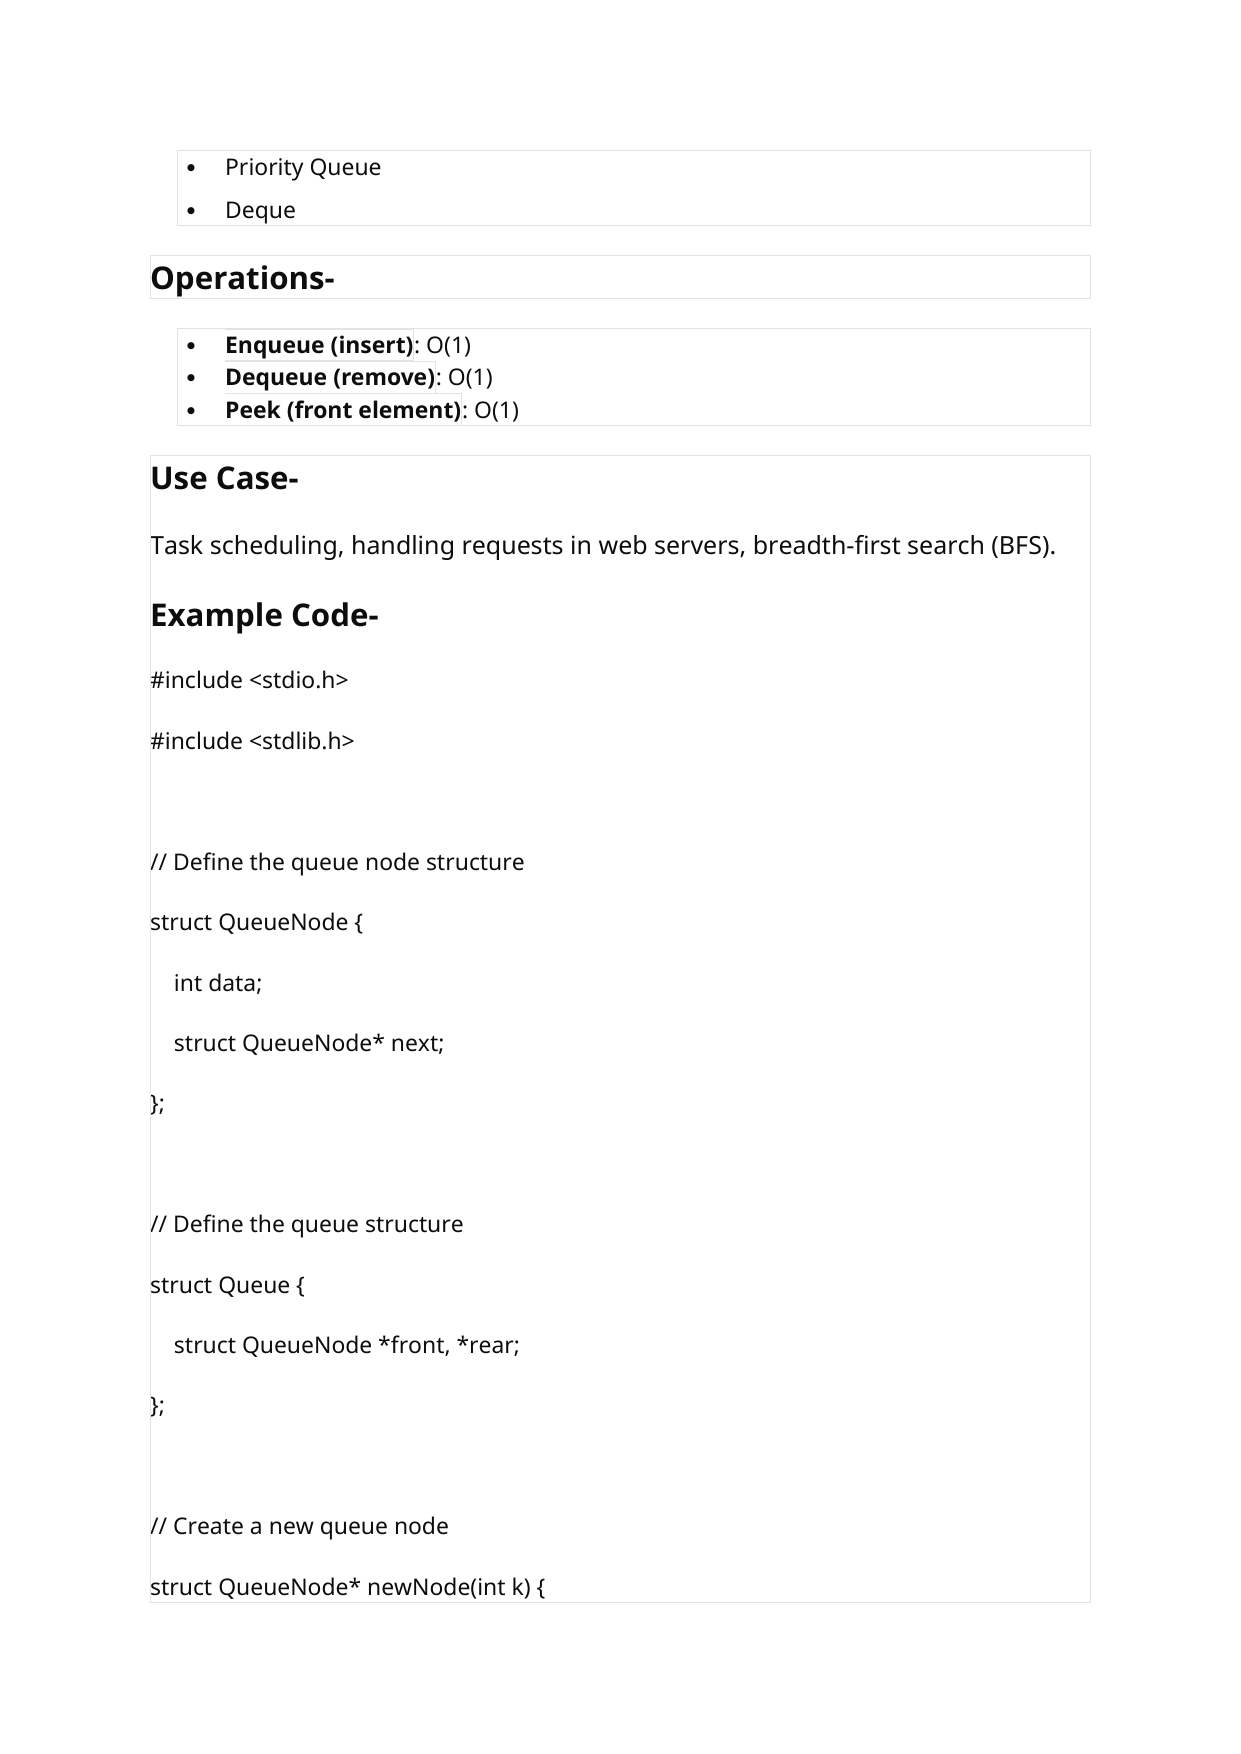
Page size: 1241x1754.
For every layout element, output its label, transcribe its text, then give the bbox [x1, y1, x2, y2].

subtitle // Create a new queue node [151, 1510, 1090, 1542]
subtitle }; [151, 1087, 1090, 1119]
list Peek (front element): O(1) [462, 393, 1090, 425]
text Task scheduling, handling requests in web servers, breadth-first search (BFS). [151, 527, 1090, 561]
subtitle struct QueueNode { [151, 906, 1090, 937]
subtitle Use Case- [151, 456, 1090, 498]
list Priority Queue [178, 151, 1090, 182]
subtitle Example Code- [151, 592, 1090, 635]
subtitle #include <stdio.h> [151, 664, 1090, 696]
subtitle struct Queue { [151, 1268, 1090, 1300]
subtitle #include <stdlib.h> [151, 724, 1090, 756]
subtitle struct QueueNode *front, *rear; [151, 1328, 1090, 1360]
list Dequeue (remove): O(1) [178, 360, 435, 393]
subtitle }; [151, 1389, 1090, 1421]
subtitle struct QueueNode* next; [151, 1026, 1090, 1058]
list Dequeue (remove): O(1) [436, 360, 1090, 393]
list Enqueue (insert): O(1) [414, 329, 1090, 360]
list Enqueue (insert): O(1) [178, 329, 413, 360]
subtitle Operations- [151, 256, 1090, 298]
list Peek (front element): O(1) [178, 393, 461, 425]
list Deque [178, 194, 1090, 225]
subtitle struct QueueNode* newNode(int k) { [151, 1570, 1090, 1602]
subtitle // Define the queue structure [151, 1208, 1090, 1239]
subtitle // Define the queue node structure [151, 845, 1090, 877]
subtitle int data; [151, 966, 1090, 998]
